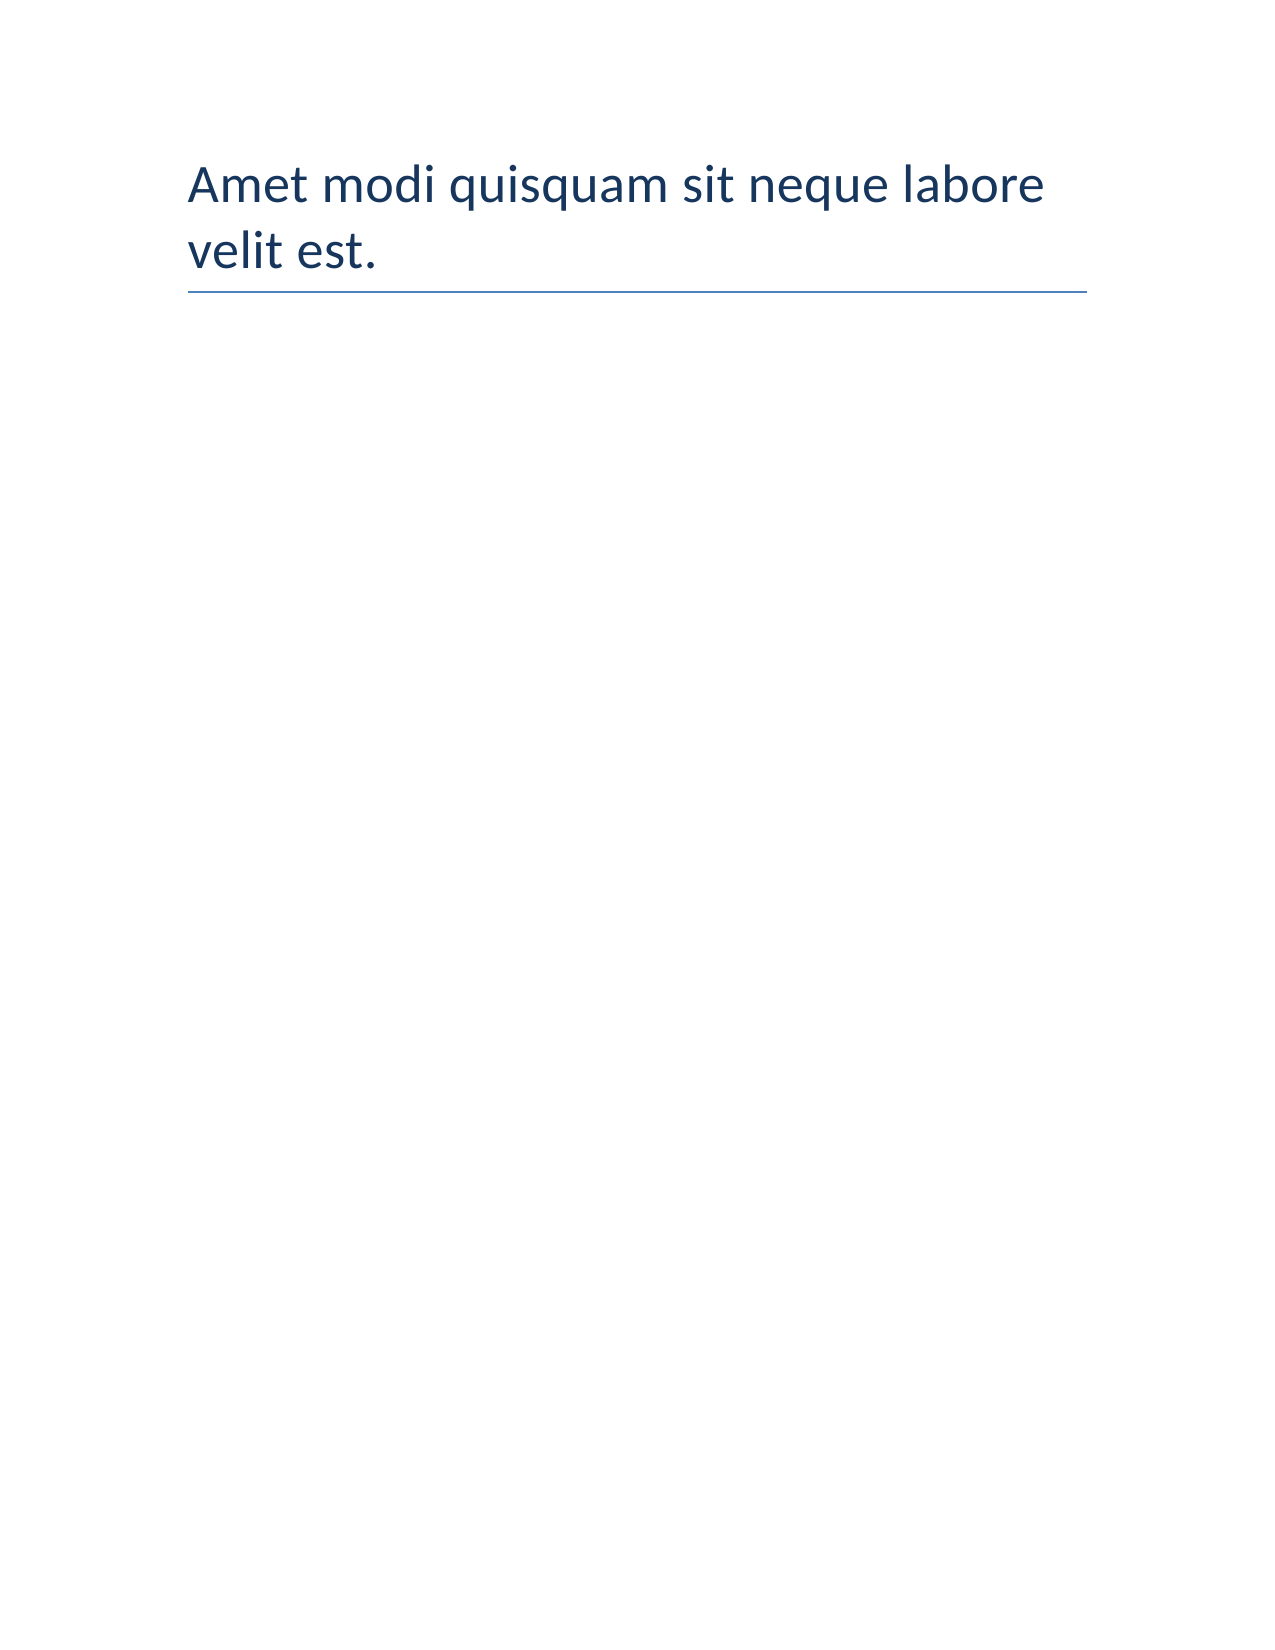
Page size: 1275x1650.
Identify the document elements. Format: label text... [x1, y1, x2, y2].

title Amet modi quisquam sit neque labore velit est. [187, 150, 1087, 293]
